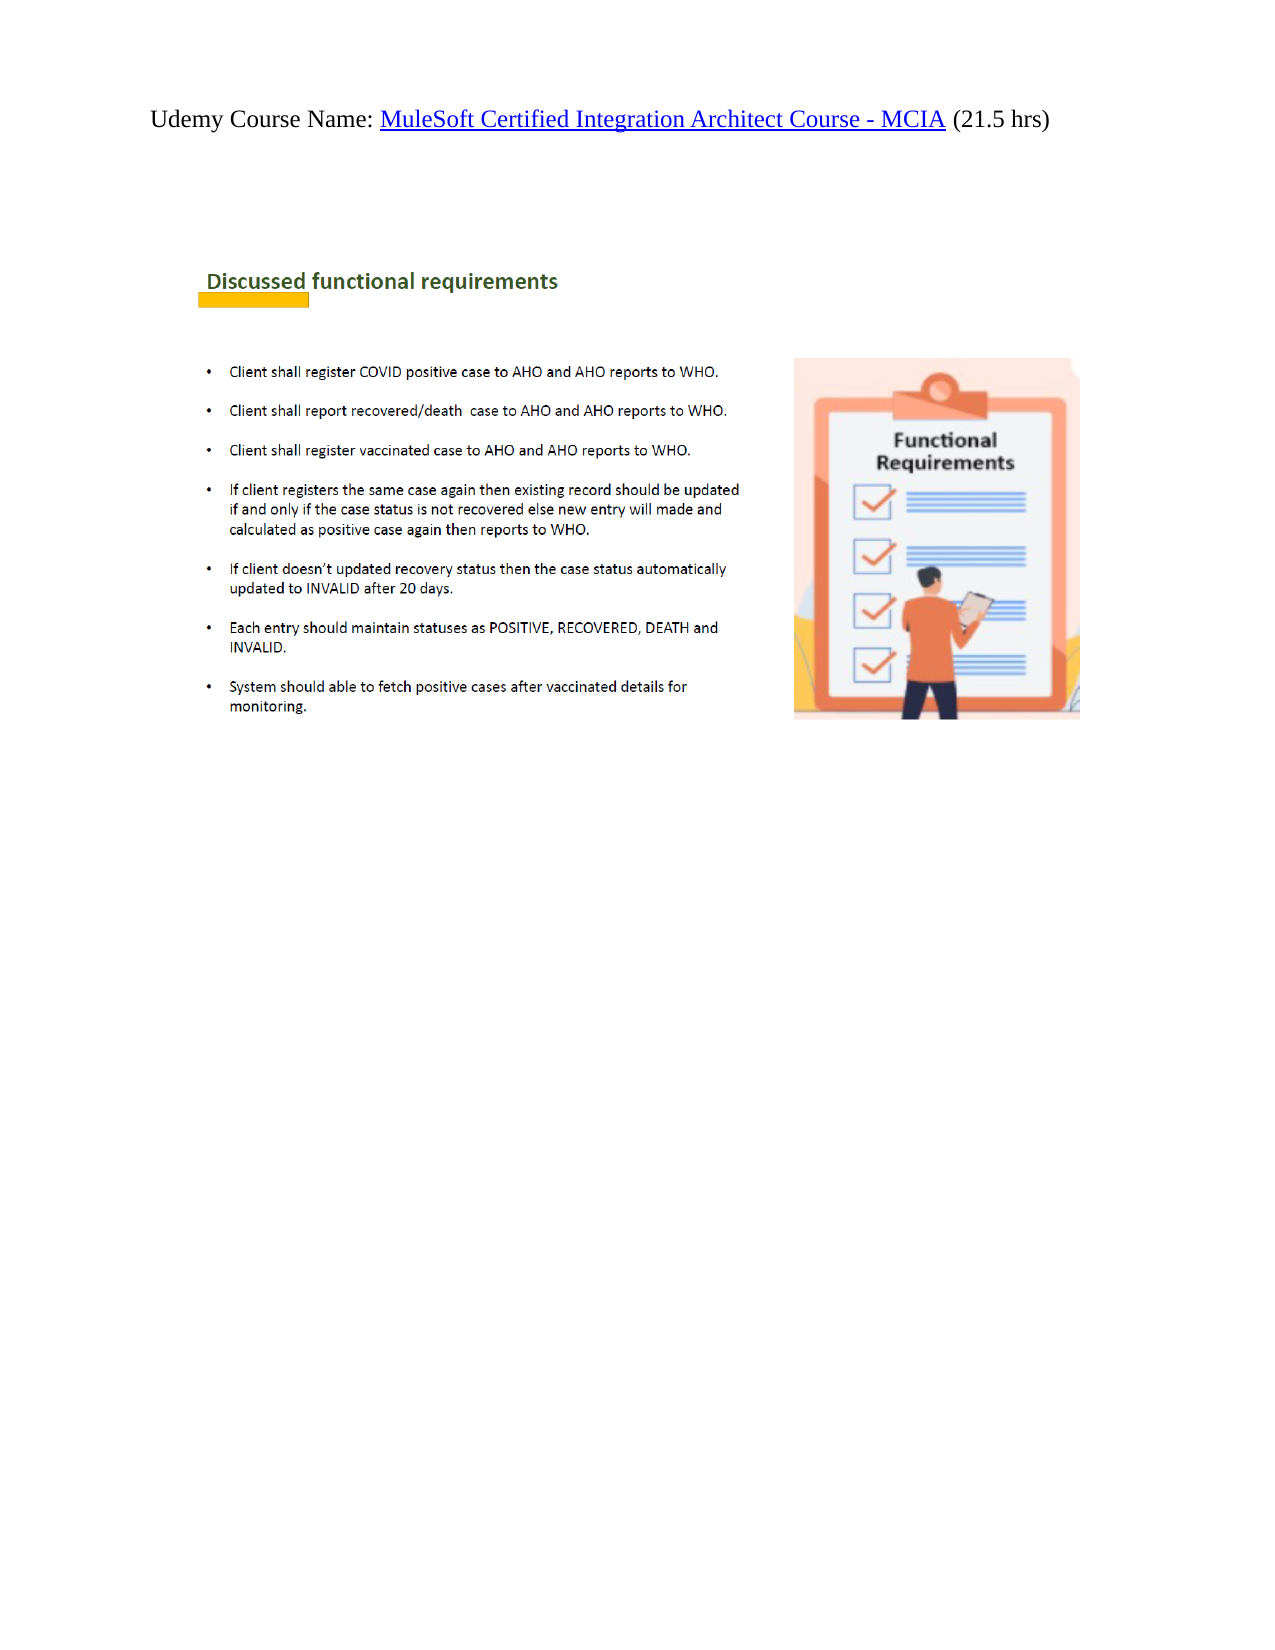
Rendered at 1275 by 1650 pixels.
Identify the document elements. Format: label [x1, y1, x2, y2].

picture [150, 237, 1125, 737]
